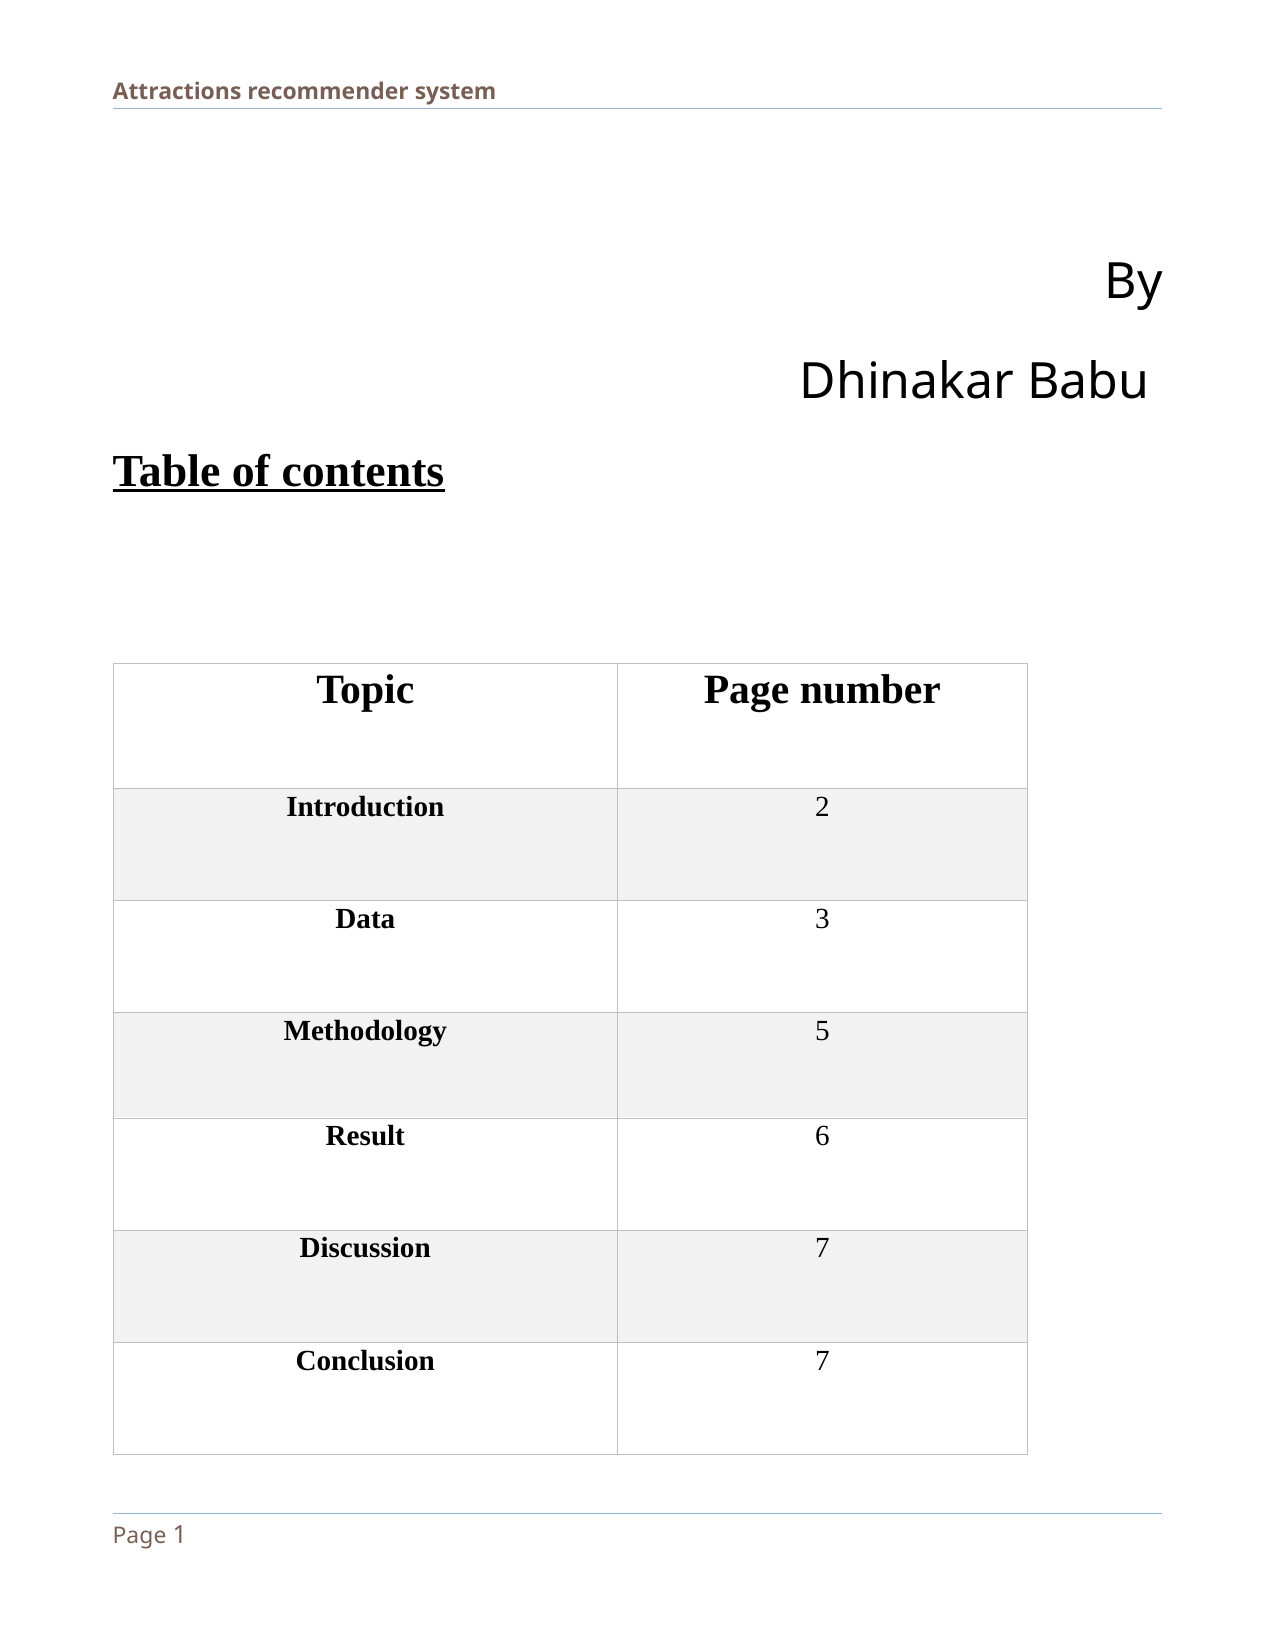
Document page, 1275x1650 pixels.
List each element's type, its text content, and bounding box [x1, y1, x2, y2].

table_cell Conclusion [114, 1343, 617, 1454]
table_cell 6 [618, 1119, 1027, 1229]
table_cell Data [114, 901, 617, 1012]
table_cell 7 [618, 1343, 1027, 1454]
table_cell Methodology [114, 1013, 617, 1117]
table_cell Result [114, 1119, 617, 1229]
text Dhinakar Babu [112, 344, 1162, 413]
table_header Topic [114, 664, 617, 788]
text Table of contents [112, 444, 1162, 496]
table_cell Discussion [114, 1231, 617, 1342]
table_cell 2 [618, 789, 1027, 900]
table_cell 5 [618, 1013, 1027, 1117]
table_header Page number [618, 664, 1027, 788]
table_cell 3 [618, 901, 1027, 1012]
table_cell 7 [618, 1231, 1027, 1342]
text By [112, 245, 1162, 313]
table_cell Introduction [114, 789, 617, 900]
